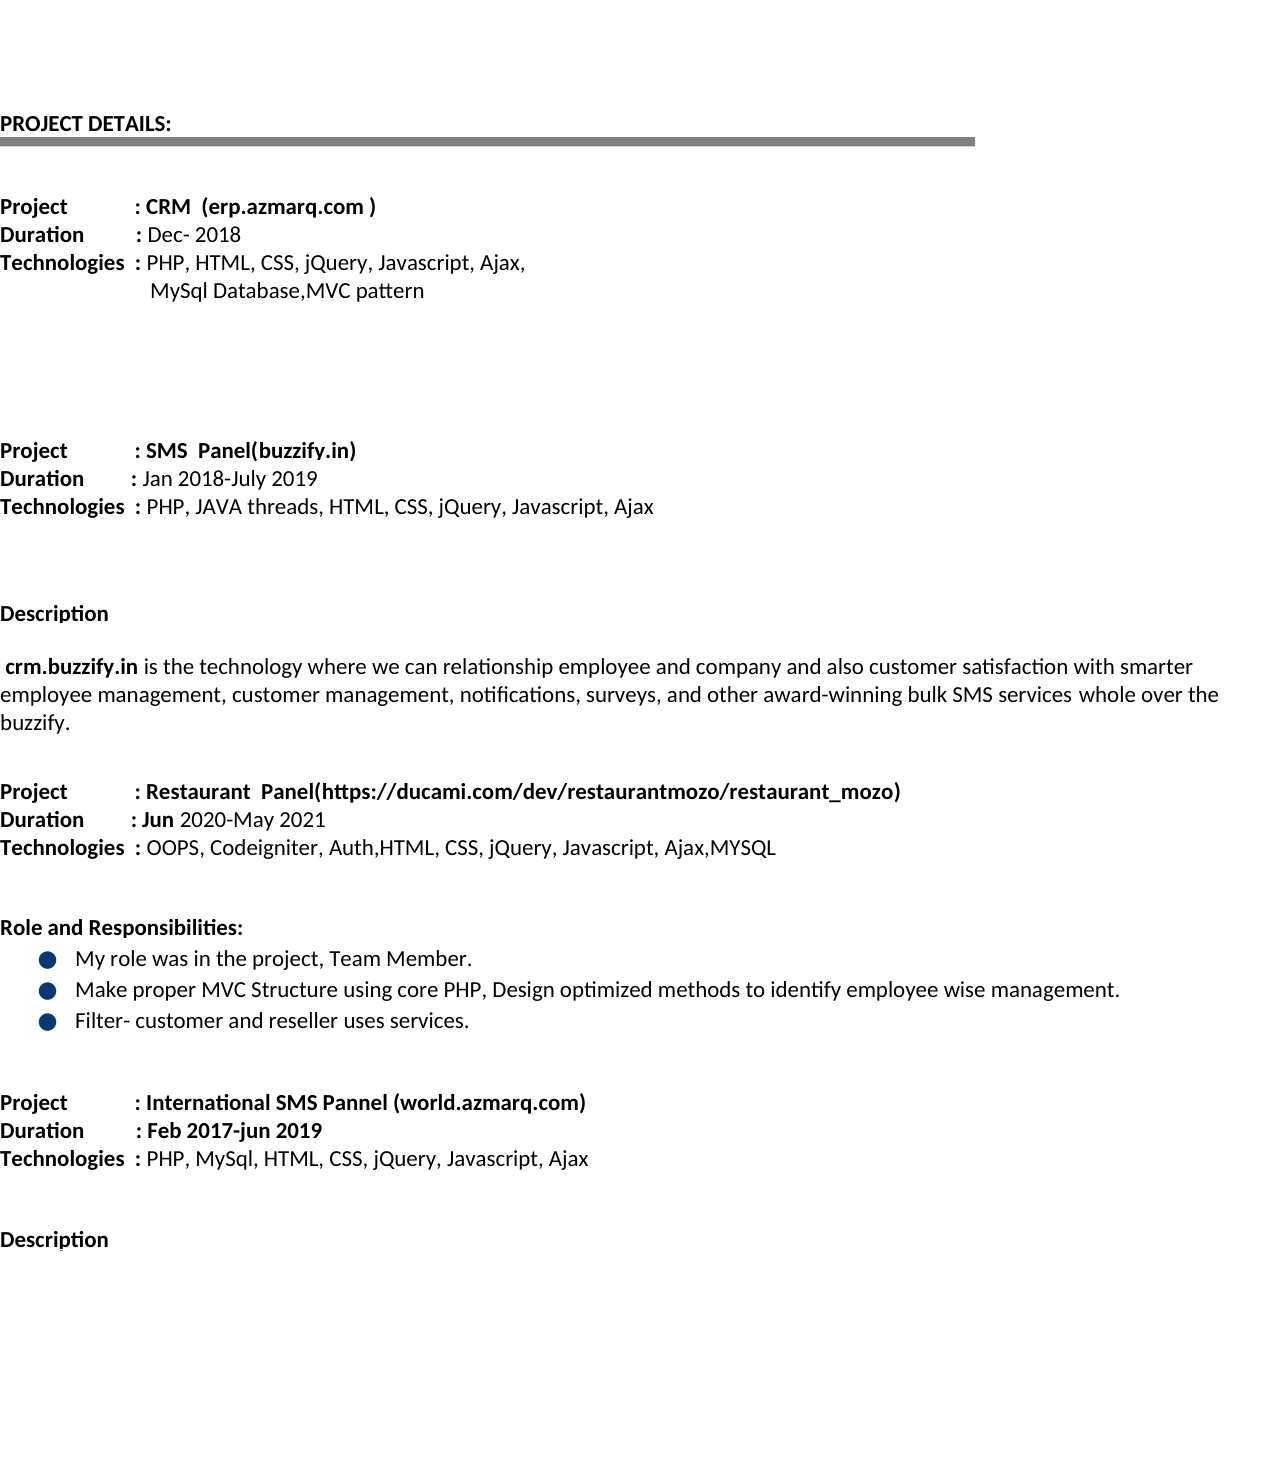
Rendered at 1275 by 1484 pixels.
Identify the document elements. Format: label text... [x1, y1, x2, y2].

text Technologies : PHP, JAVA threads, HTML, CSS, jQuery, Javascript, Ajax [0, 492, 1275, 520]
text MySql Database,MVC pattern [0, 276, 1275, 304]
text Technologies : PHP, MySql, HTML, CSS, jQuery, Javascript, Ajax [0, 1144, 1275, 1172]
text Description [0, 1225, 1275, 1253]
text Duration : Jun 2020-May 2021 [0, 805, 1275, 833]
text Duration : Jan 2018-July 2019 [0, 464, 1275, 492]
list My role was in the project, Team Member. [37, 942, 1275, 973]
text Role and Responsibilities: [0, 913, 1275, 942]
list Filter- customer and reseller uses services. [37, 1004, 1275, 1035]
text Project : International SMS Pannel (world.azmarq.com) [0, 1088, 1275, 1116]
text Project : Restaurant Panel(https://ducami.com/dev/restaurantmozo/restaurant_mozo) [0, 777, 1275, 805]
text Duration : Dec- 2018 [0, 220, 1275, 248]
list Make proper MVC Structure using core PHP, Design optimized methods to identify employee wise management. [37, 973, 1275, 1004]
text Project : SMS Panel(buzzify.in) [0, 436, 1275, 464]
text Duration : Feb 2017-jun 2019 [0, 1116, 1275, 1144]
text PROJECT DETAILS: [0, 109, 1275, 137]
subtitle crm.buzzify.in is the technology where we can relationship employee and company and also customer satisfaction with smarter employee management, customer management, notifications, surveys, and other award-winning bulk SMS services whole over the buzzify. [0, 652, 1275, 736]
text Project : CRM (erp.azmarq.com ) [0, 192, 1275, 220]
text Technologies : PHP, HTML, CSS, jQuery, Javascript, Ajax, [0, 248, 1275, 276]
text Technologies : OOPS, Codeigniter, Auth,HTML, CSS, jQuery, Javascript, Ajax,MYSQL [0, 833, 1275, 861]
text Description [0, 599, 1275, 627]
